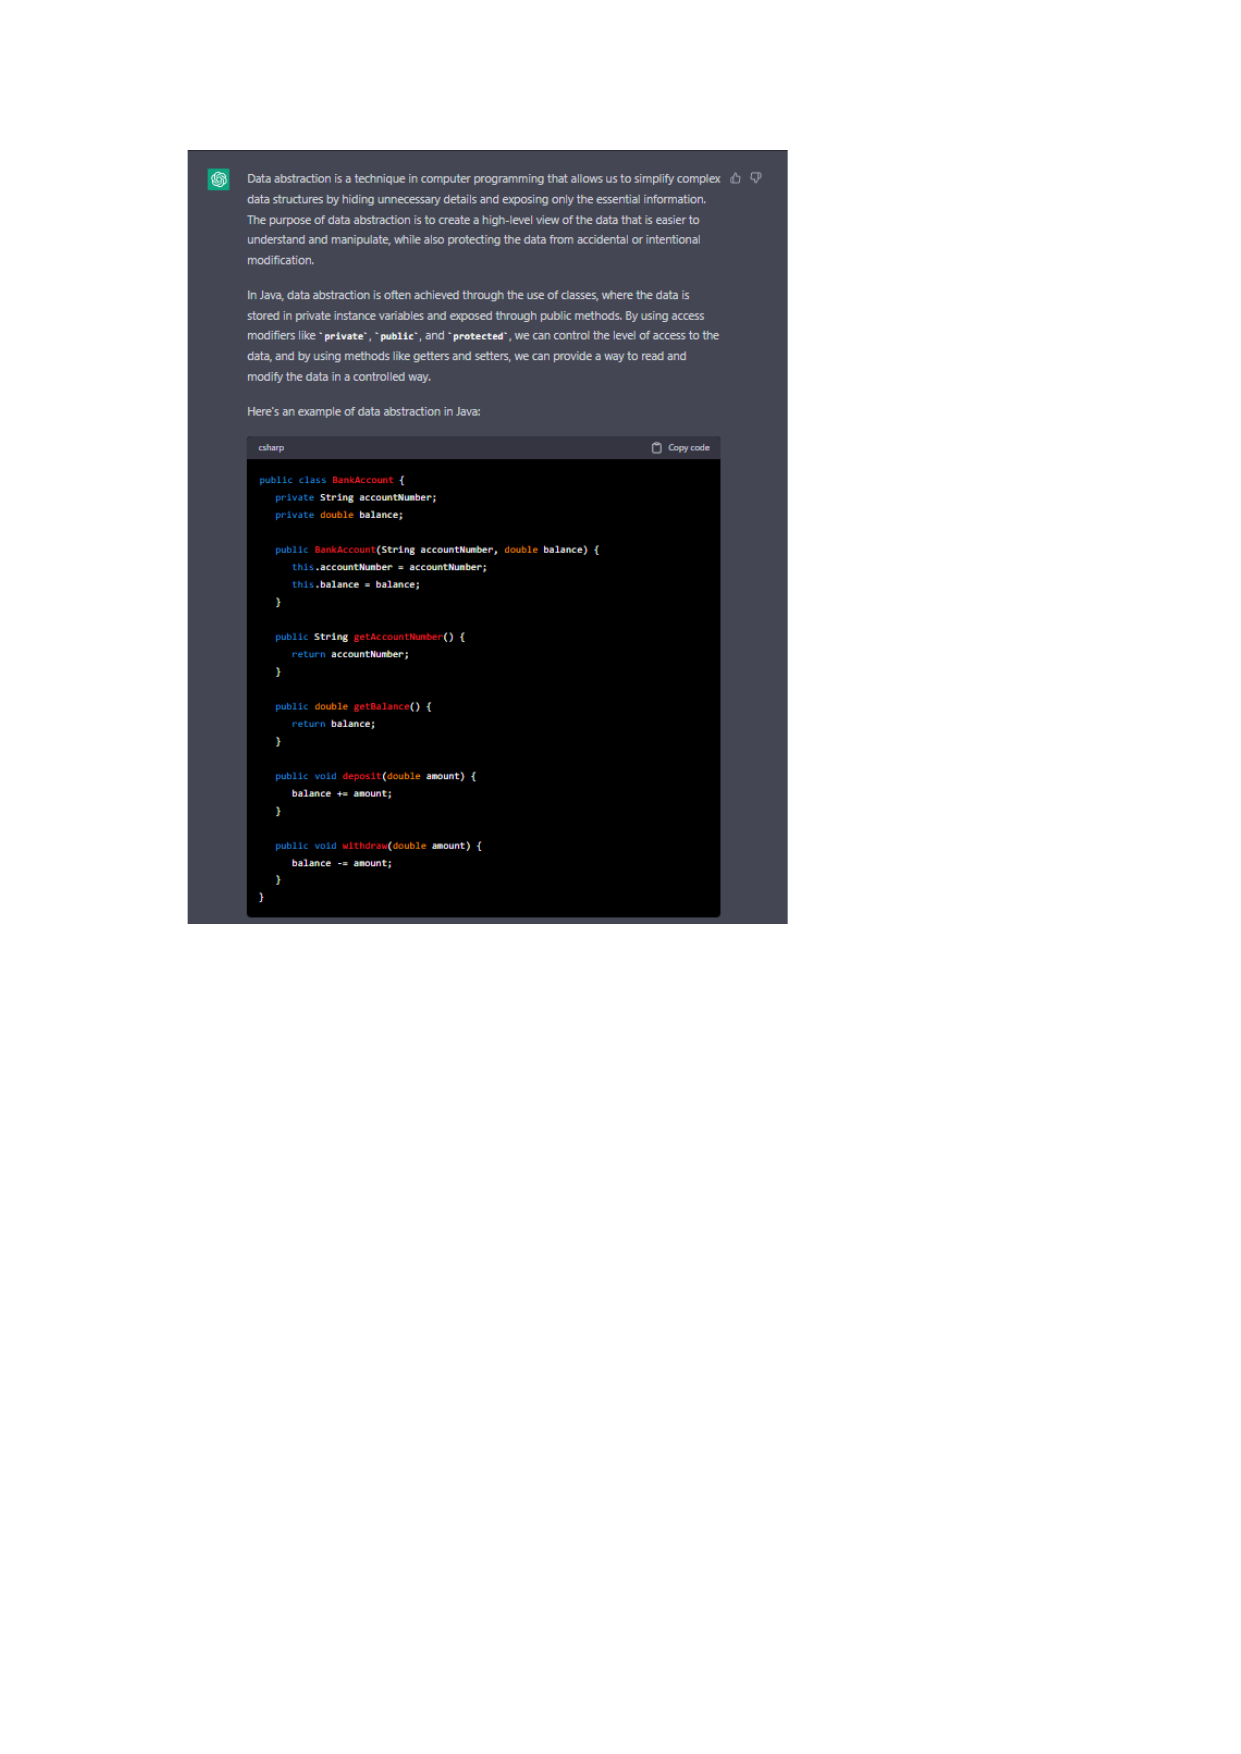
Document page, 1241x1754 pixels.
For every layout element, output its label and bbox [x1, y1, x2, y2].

picture [187, 150, 788, 924]
